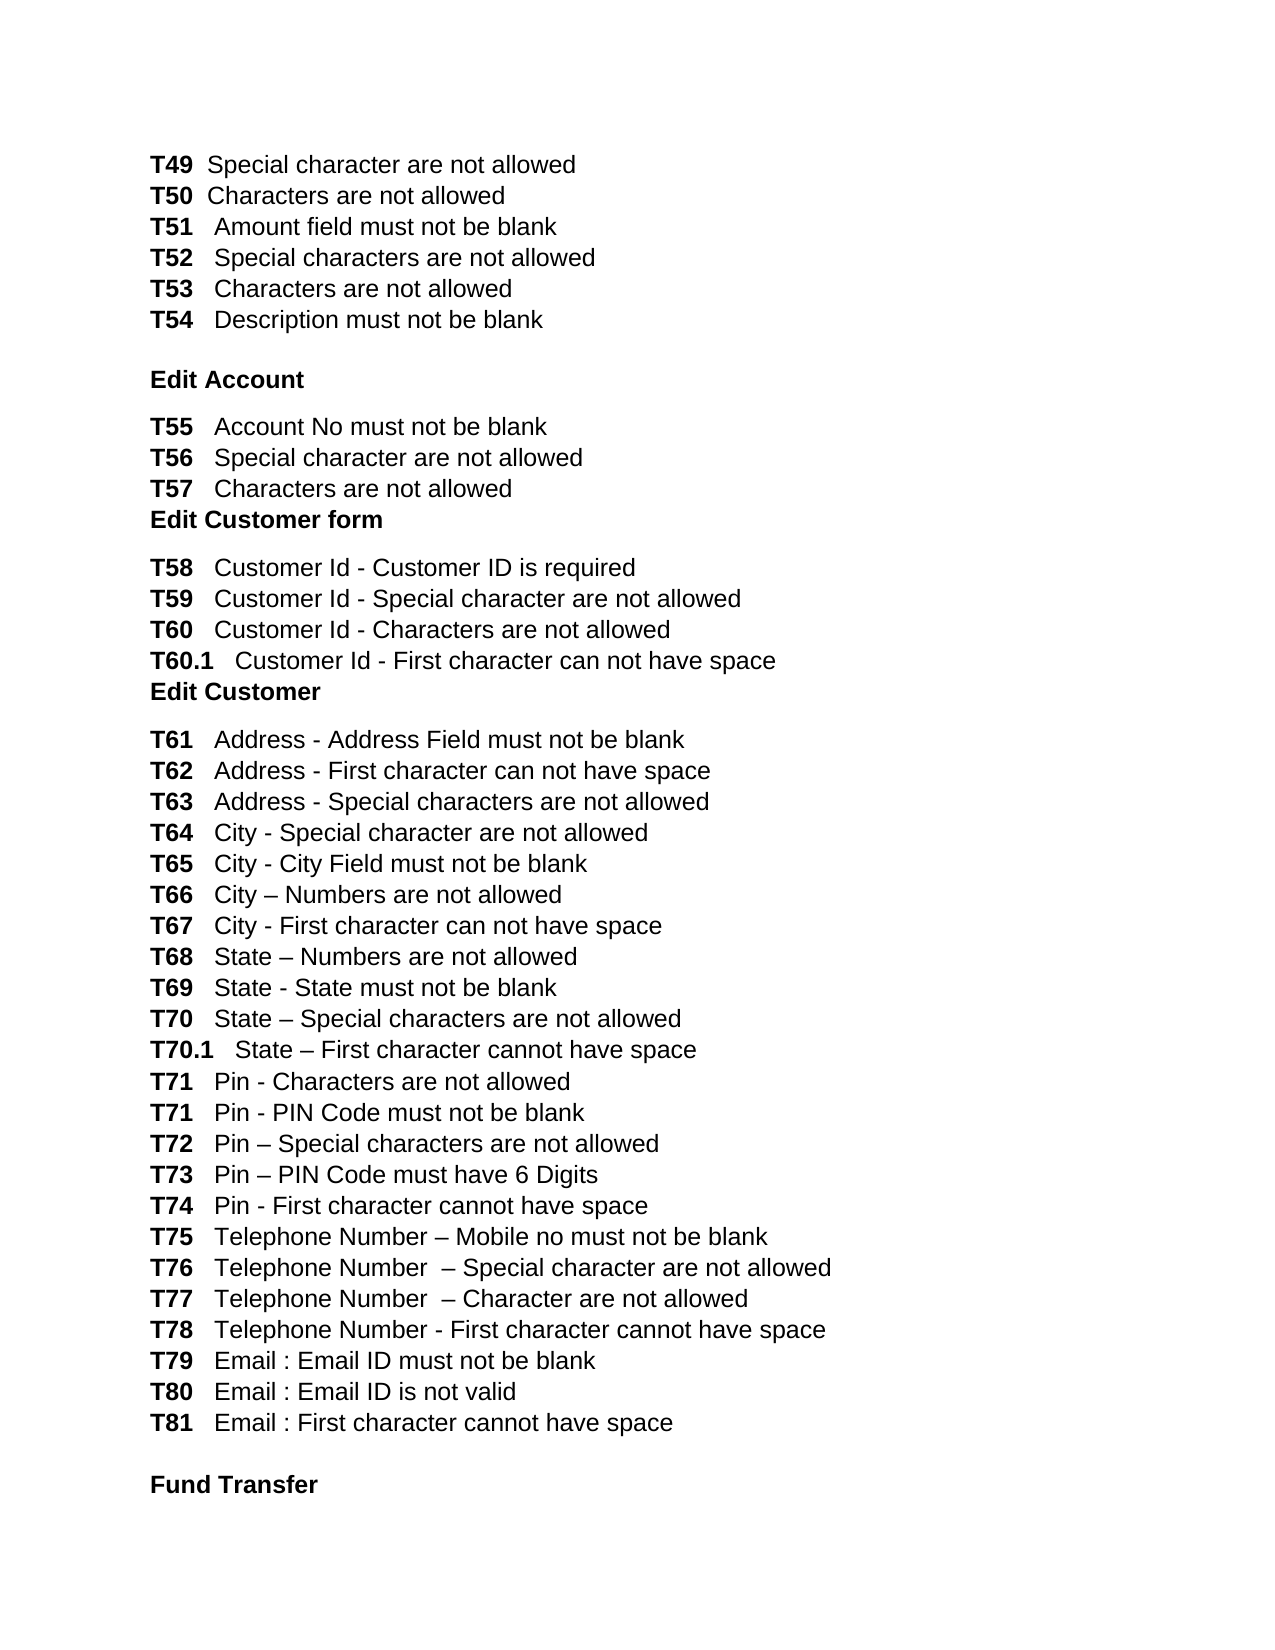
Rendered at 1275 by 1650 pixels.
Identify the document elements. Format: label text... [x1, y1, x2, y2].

text T50 Characters are not allowed [150, 181, 1125, 210]
text T76 Telephone Number – Special character are not allowed [150, 1253, 1125, 1282]
text T52 Special characters are not allowed [150, 243, 1125, 272]
text T64 City - Special character are not allowed [150, 818, 1125, 847]
text T51 Amount field must not be blank [150, 212, 1125, 241]
text T78 Telephone Number - First character cannot have space [150, 1315, 1125, 1344]
text T80 Email : Email ID is not valid [150, 1377, 1125, 1406]
text T71 Pin - PIN Code must not be blank [150, 1098, 1125, 1126]
text T75 Telephone Number – Mobile no must not be blank [150, 1222, 1125, 1251]
text T60 Customer Id - Characters are not allowed [150, 615, 1125, 644]
text Edit Customer form [150, 506, 1125, 534]
text T61 Address - Address Field must not be blank [150, 725, 1125, 754]
text T56 Special character are not allowed [150, 443, 1125, 472]
text T69 State - State must not be blank [150, 973, 1125, 1002]
text T81 Email : First character cannot have space [150, 1408, 1125, 1437]
text T62 Address - First character can not have space [150, 756, 1125, 785]
text Fund Transfer [150, 1470, 1125, 1499]
text T73 Pin – PIN Code must have 6 Digits [150, 1160, 1125, 1188]
text T70.1 State – First character cannot have space [150, 1036, 1125, 1064]
text T65 City - City Field must not be blank [150, 849, 1125, 878]
text T70 State – Special characters are not allowed [150, 1004, 1125, 1033]
text Edit Account [150, 365, 1125, 393]
text T59 Customer Id - Special character are not allowed [150, 584, 1125, 613]
text T60.1 Customer Id - First character can not have space [150, 646, 1125, 675]
text T66 City – Numbers are not allowed [150, 880, 1125, 909]
text T49 Special character are not allowed [150, 150, 1125, 179]
text T58 Customer Id - Customer ID is required [150, 553, 1125, 582]
text T79 Email : Email ID must not be blank [150, 1346, 1125, 1375]
text T68 State – Numbers are not allowed [150, 942, 1125, 971]
text T72 Pin – Special characters are not allowed [150, 1129, 1125, 1157]
text T55 Account No must not be blank [150, 412, 1125, 441]
text T54 Description must not be blank [150, 305, 1125, 334]
text T77 Telephone Number – Character are not allowed [150, 1284, 1125, 1313]
text T53 Characters are not allowed [150, 274, 1125, 303]
text T63 Address - Special characters are not allowed [150, 787, 1125, 816]
text Edit Customer [150, 677, 1125, 706]
text T57 Characters are not allowed [150, 474, 1125, 503]
text T71 Pin - Characters are not allowed [150, 1067, 1125, 1095]
text T74 Pin - First character cannot have space [150, 1191, 1125, 1219]
text T67 City - First character can not have space [150, 911, 1125, 940]
